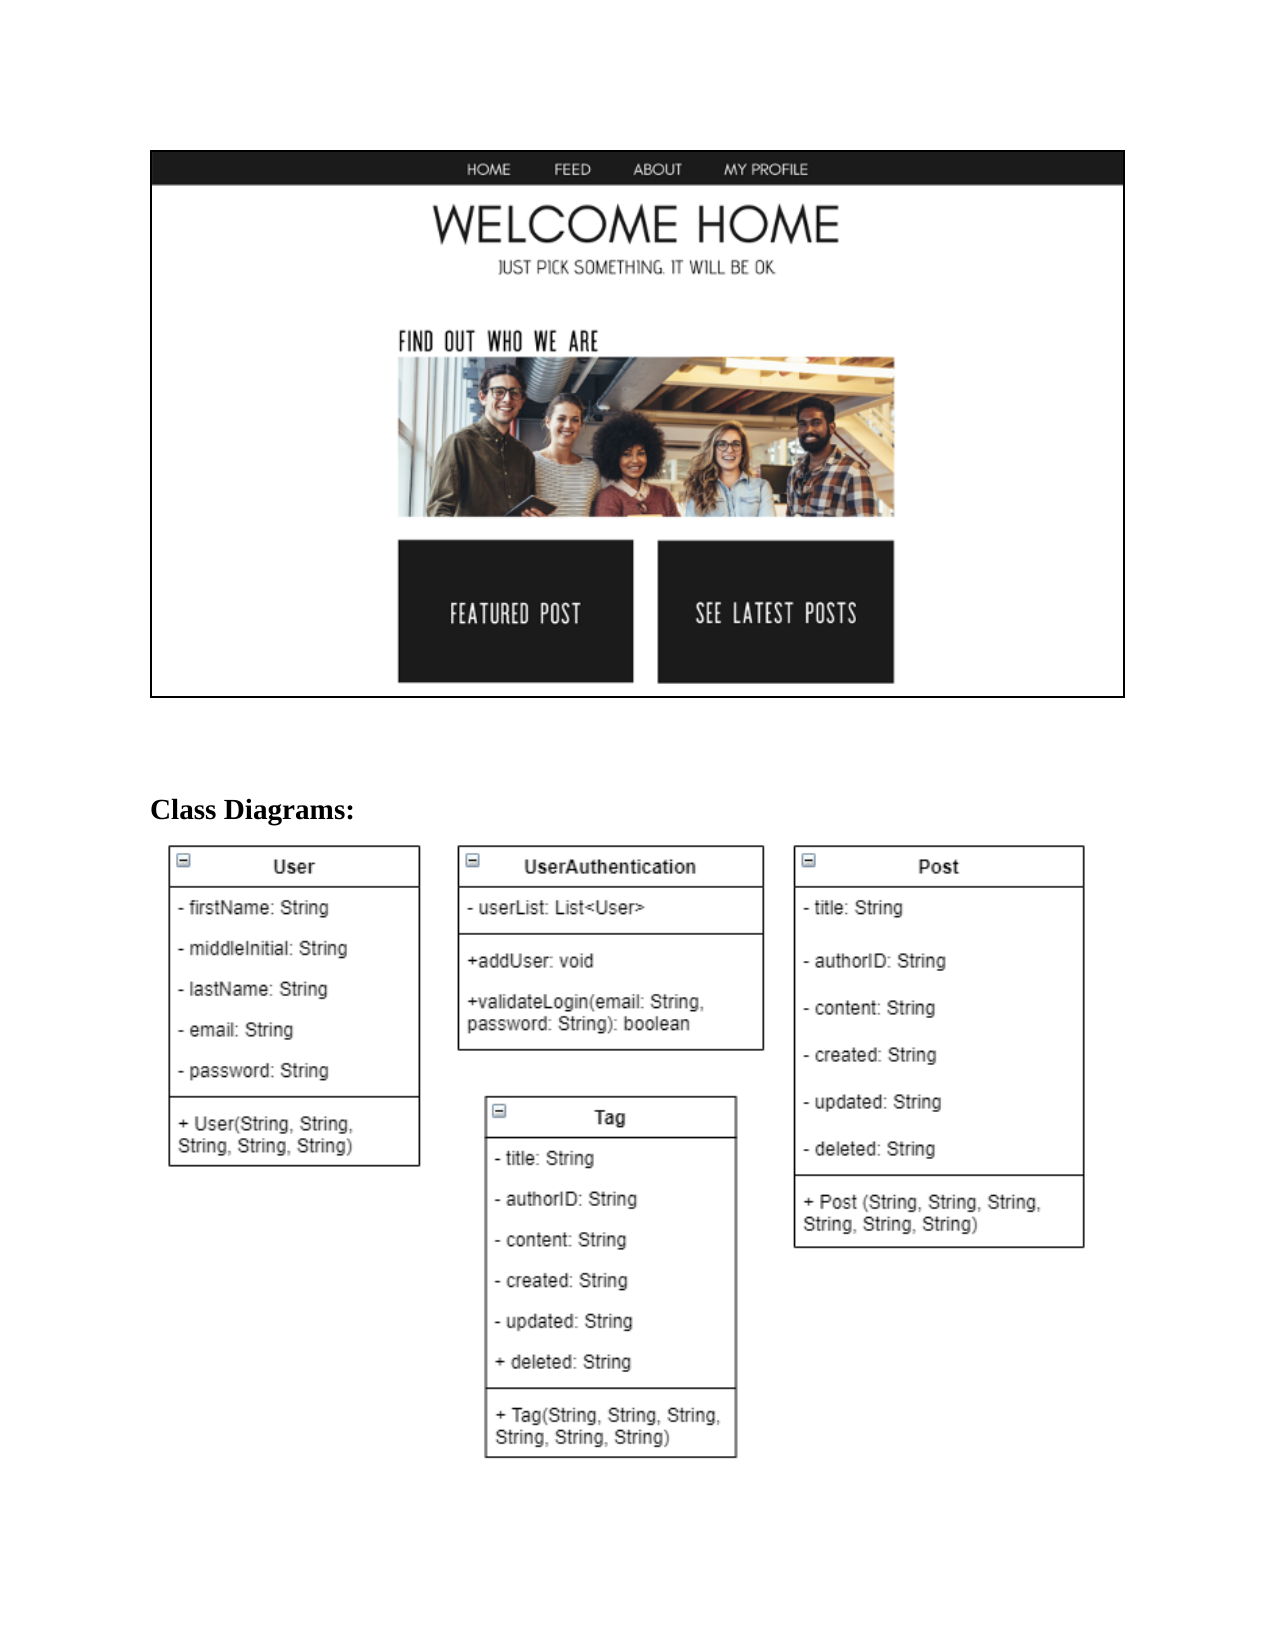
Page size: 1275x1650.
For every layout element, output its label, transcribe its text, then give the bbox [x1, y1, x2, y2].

picture [150, 831, 1102, 1477]
picture [152, 152, 1123, 696]
text Class Diagrams: [150, 792, 1125, 826]
